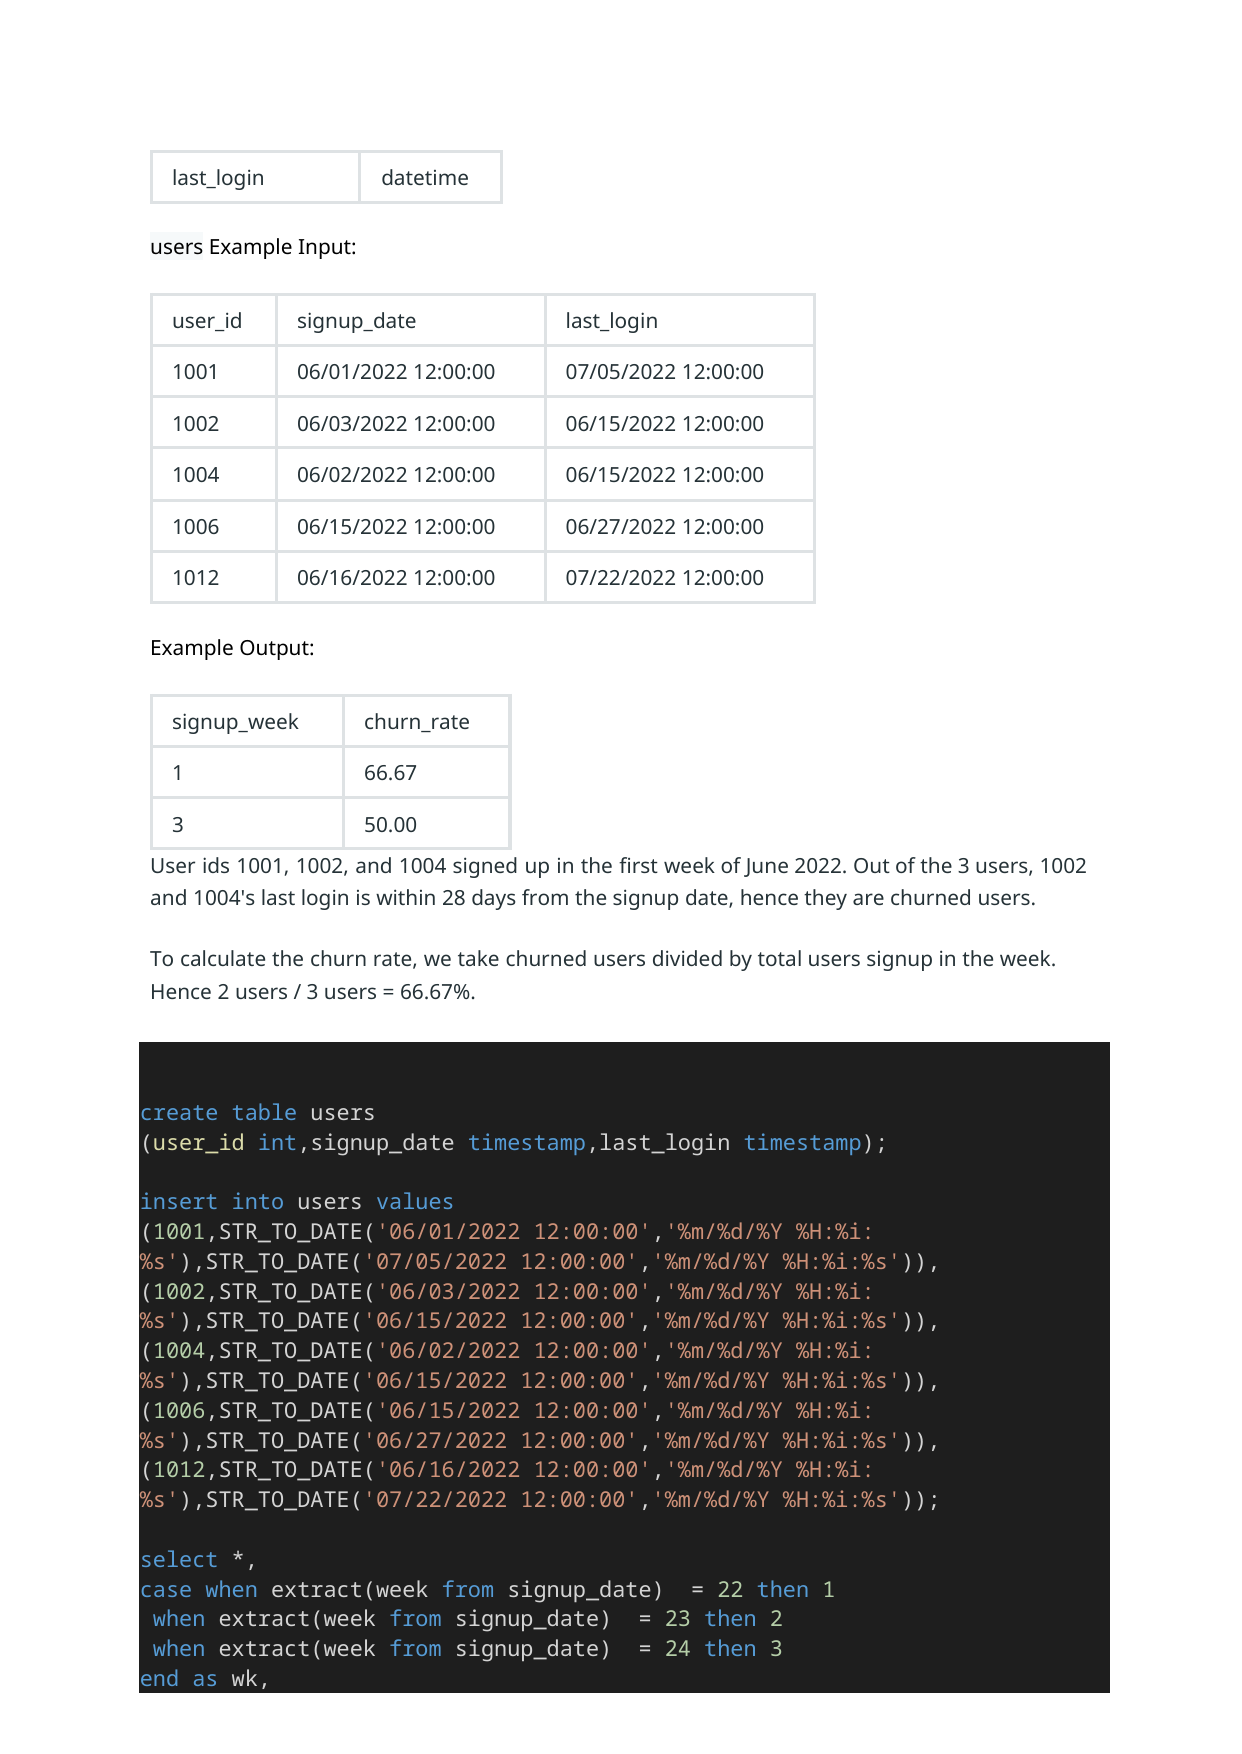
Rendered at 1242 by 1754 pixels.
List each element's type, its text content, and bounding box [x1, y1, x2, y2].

text create table users [139, 1097, 1110, 1127]
text (1004,STR_TO_DATE('06/02/2022 12:00:00','%m/%d/%Y %H:%i:%s'),STR_TO_DATE('06/15/2022 12:00:00','%m/%d/%Y %H:%i:%s')), [139, 1335, 1110, 1395]
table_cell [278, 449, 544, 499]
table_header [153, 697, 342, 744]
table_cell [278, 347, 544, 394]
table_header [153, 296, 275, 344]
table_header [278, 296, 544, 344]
text To calculate the churn rate, we take churned users divided by total users signup in the week. Hence 2 users / 3 users = 66.67%. [150, 944, 1110, 1005]
text (1012,STR_TO_DATE('06/16/2022 12:00:00','%m/%d/%Y %H:%i:%s'),STR_TO_DATE('07/22/2022 12:00:00','%m/%d/%Y %H:%i:%s')); [139, 1454, 1110, 1514]
text users Example Input: [203, 232, 1110, 260]
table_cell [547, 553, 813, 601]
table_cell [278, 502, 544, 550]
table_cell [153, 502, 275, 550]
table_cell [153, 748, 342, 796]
text insert into users values [139, 1186, 1110, 1216]
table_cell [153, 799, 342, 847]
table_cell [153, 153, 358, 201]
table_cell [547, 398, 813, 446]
text (user_id int,signup_date timestamp,last_login timestamp); [139, 1127, 1110, 1157]
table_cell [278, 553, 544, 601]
text case when extract(week from signup_date) = 22 then 1 [139, 1574, 1110, 1603]
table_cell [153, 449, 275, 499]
text User ids 1001, 1002, and 1004 signed up in the ﬁrst week of June 2022. Out of the 3 users, 1002 and 1004's last login is within 28 days from the signup date, hence they are churned users. [150, 851, 1110, 912]
text (1002,STR_TO_DATE('06/03/2022 12:00:00','%m/%d/%Y %H:%i:%s'),STR_TO_DATE('06/15/2022 12:00:00','%m/%d/%Y %H:%i:%s')), [139, 1276, 1110, 1335]
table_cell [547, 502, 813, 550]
text (1006,STR_TO_DATE('06/15/2022 12:00:00','%m/%d/%Y %H:%i:%s'),STR_TO_DATE('06/27/2022 12:00:00','%m/%d/%Y %H:%i:%s')), [139, 1395, 1110, 1454]
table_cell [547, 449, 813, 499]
text select *, [139, 1544, 1110, 1574]
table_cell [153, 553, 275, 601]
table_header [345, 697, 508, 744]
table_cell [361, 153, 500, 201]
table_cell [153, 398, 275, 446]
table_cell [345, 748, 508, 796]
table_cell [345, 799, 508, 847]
text (1001,STR_TO_DATE('06/01/2022 12:00:00','%m/%d/%Y %H:%i:%s'),STR_TO_DATE('07/05/2022 12:00:00','%m/%d/%Y %H:%i:%s')), [139, 1216, 1110, 1276]
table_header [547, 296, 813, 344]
text Example Output: [150, 633, 1110, 661]
text when extract(week from signup_date) = 24 then 3 [139, 1633, 1110, 1663]
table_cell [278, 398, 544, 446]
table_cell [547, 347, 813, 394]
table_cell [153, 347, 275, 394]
text when extract(week from signup_date) = 23 then 2 [139, 1603, 1110, 1633]
text end as wk, [139, 1663, 1110, 1693]
